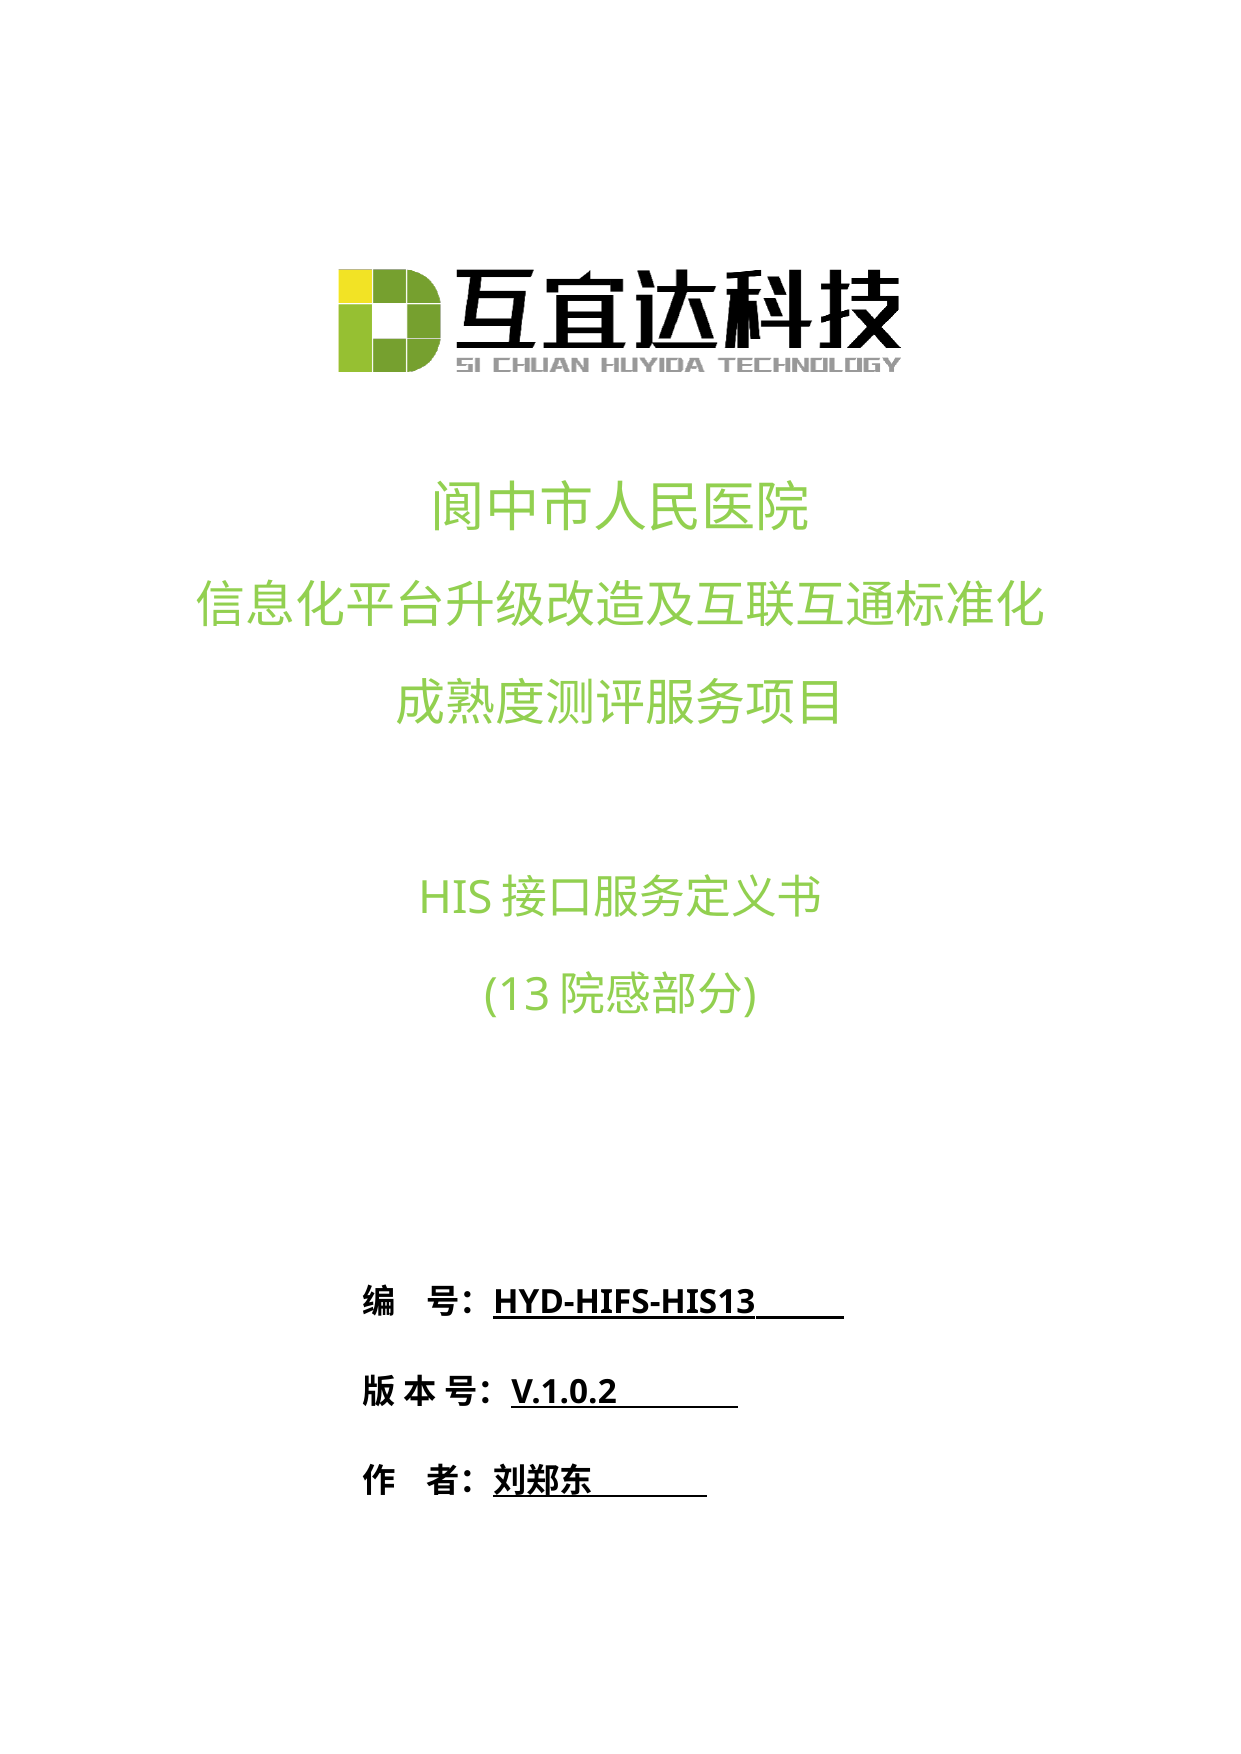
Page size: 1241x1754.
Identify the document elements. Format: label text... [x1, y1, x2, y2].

picture [326, 259, 914, 382]
text 版 本 号：V.1.0.2 [362, 1356, 1053, 1421]
text HIS接口服务定义书 [187, 844, 1053, 942]
text 编 号：HYD-HIFS-HIS13 [362, 1267, 1053, 1332]
text 阆中市人民医院 信息化平台升级改造及互联互通标准化 [187, 454, 1053, 649]
text (13院感部分) [187, 942, 1053, 1039]
text 成熟度测评服务项目 [187, 649, 1053, 747]
text 作 者：刘郑东 [362, 1445, 1053, 1510]
